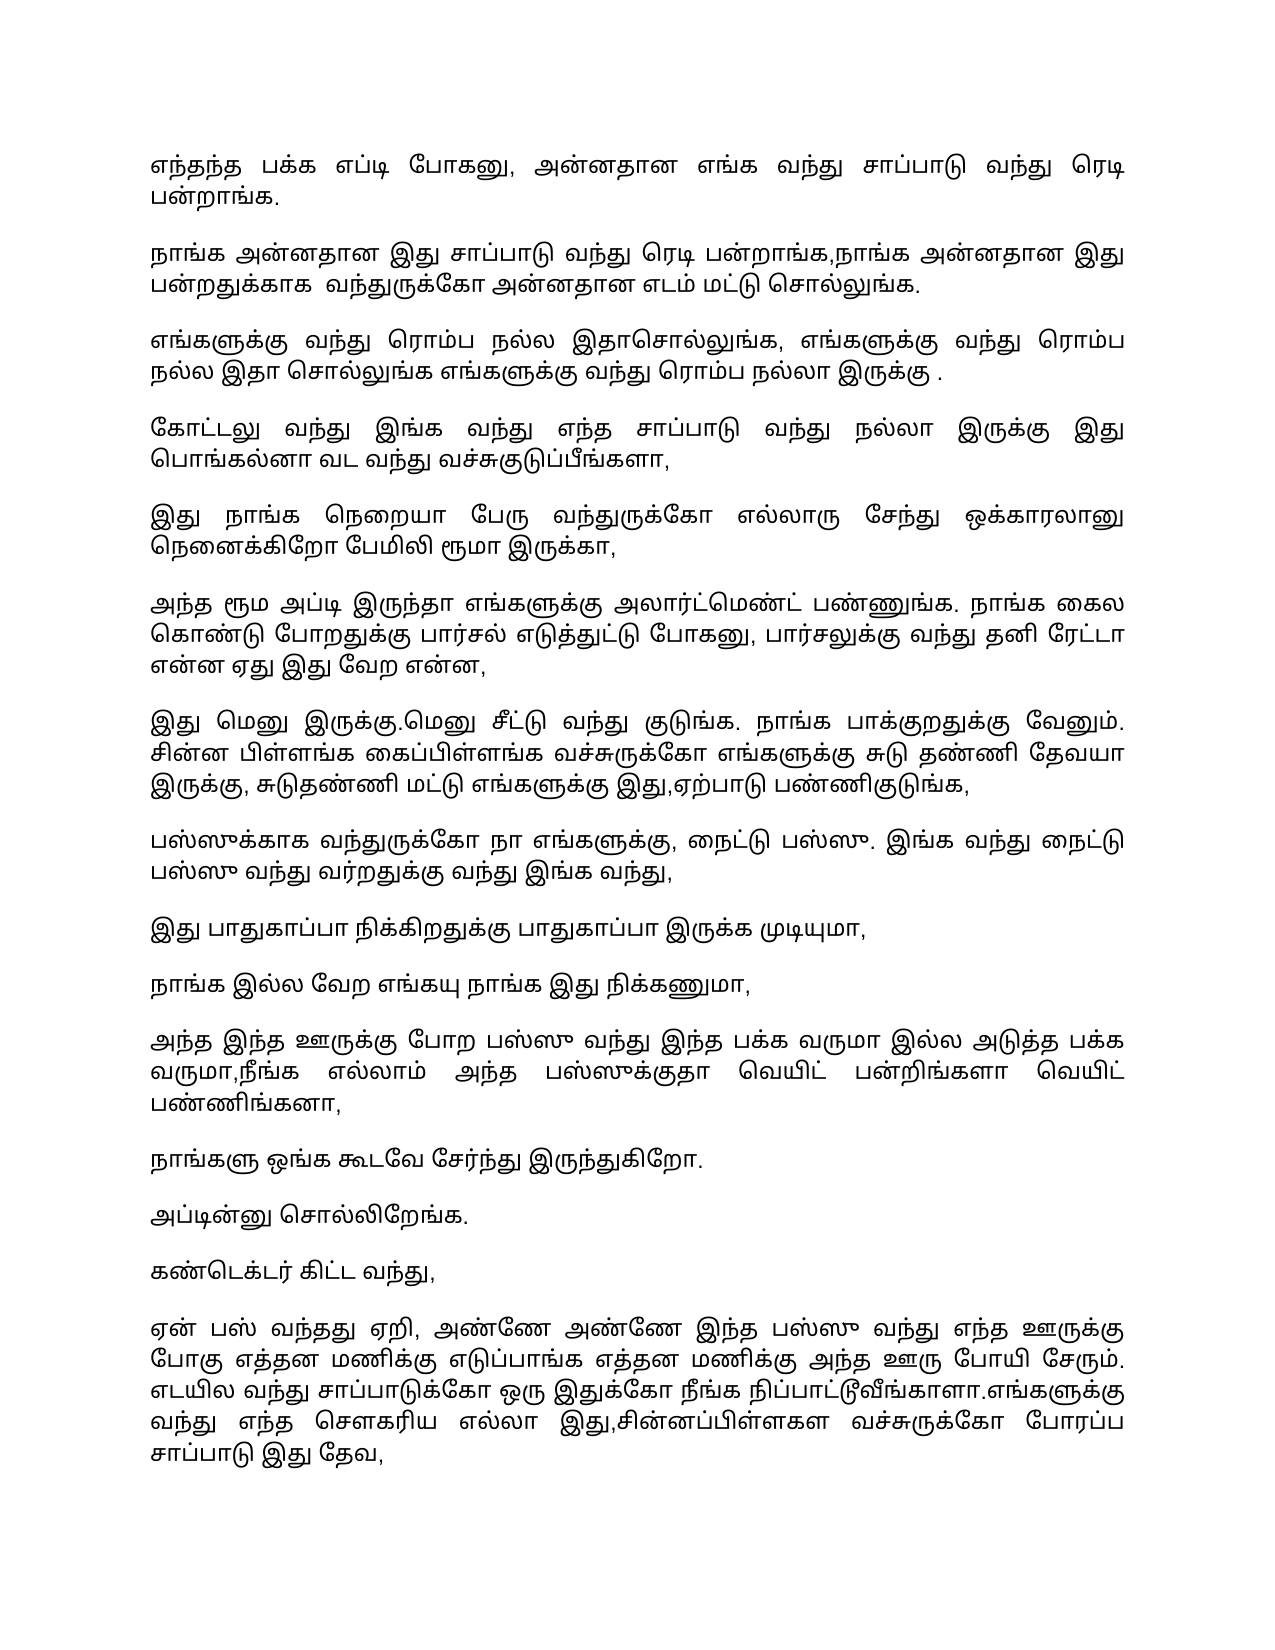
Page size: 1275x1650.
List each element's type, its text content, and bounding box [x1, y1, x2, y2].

text நாங்க இல்ல வேற எங்கயு நாங்க இது நிக்கணுமா, [150, 969, 1125, 1000]
text அந்த இந்த ஊருக்கு போற பஸ்ஸு வந்து இந்த பக்க வருமா இல்ல அடுத்த பக்க வருமா,நீங்க எல்லாம் அந்த பஸ்ஸுக்குதா வெயிட் பன்றிங்களா வெயிட் பண்ணிங்கனா, [150, 1025, 1125, 1119]
text கோட்டலு வந்து இங்க வந்து எந்த சாப்பாடு வந்து நல்லா இருக்கு இது பொங்கல்னா வட வந்து வச்சுகுடுப்பீங்களா, [150, 412, 1125, 475]
text அப்டின்னு சொல்லிறேங்க. [150, 1200, 1125, 1231]
text இது பாதுகாப்பா நிக்கிறதுக்கு பாதுகாப்பா இருக்க முடியுமா, [150, 912, 1125, 944]
text எந்தந்த பக்க எப்டி போகனு, அன்னதான எங்க வந்து சாப்பாடு வந்து ரெடி பன்றாங்க. [150, 150, 1125, 212]
text எங்களுக்கு வந்து ரொம்ப நல்ல இதாசொல்லுங்க, எங்களுக்கு வந்து ரொம்ப நல்ல இதா சொல்லுங்க எங்களுக்கு வந்து ரொம்ப நல்லா இருக்கு . [150, 325, 1125, 387]
text இது மெனு இருக்கு.மெனு சீட்டு வந்து குடுங்க. நாங்க பாக்குறதுக்கு வேனும். சின்ன பிள்ளங்க கைப்பிள்ளங்க வச்சுருக்கோ எங்களுக்கு சுடு தண்ணி தேவயா இருக்கு, சுடுதண்ணி மட்டு எங்களுக்கு இது,ஏற்பாடு பண்ணிகுடுங்க, [150, 706, 1125, 800]
text நாங்க அன்னதான இது சாப்பாடு வந்து ரெடி பன்றாங்க,நாங்க அன்னதான இது பன்றதுக்காக வந்துருக்கோ அன்னதான எடம் மட்டு சொல்லுங்க. [150, 237, 1125, 300]
text இது நாங்க நெறையா பேரு வந்துருக்கோ எல்லாரு சேந்து ஒக்காரலானு நெனைக்கிறோ பேமிலி ரூமா இருக்கா, [150, 500, 1125, 562]
text கண்டெக்டர் கிட்ட வந்து, [150, 1256, 1125, 1287]
text நாங்களு ஒங்க கூடவே சேர்ந்து இருந்துகிறோ. [150, 1144, 1125, 1175]
text அந்த ரூம அப்டி இருந்தா எங்களுக்கு அலார்ட்மெண்ட் பண்ணுங்க. நாங்க கைல கொண்டு போறதுக்கு பார்சல் எடுத்துட்டு போகனு, பார்சலுக்கு வந்து தனி ரேட்டா என்ன ஏது இது வேற என்ன, [150, 587, 1125, 681]
text பஸ்ஸுக்காக வந்துருக்கோ நா எங்களுக்கு, நைட்டு பஸ்ஸு. இங்க வந்து நைட்டு பஸ்ஸு வந்து வர்றதுக்கு வந்து இங்க வந்து, [150, 825, 1125, 887]
text ஏன் பஸ் வந்தது ஏறி, அண்ணே அண்ணே இந்த பஸ்ஸு வந்து எந்த ஊருக்கு போகு எத்தன மணிக்கு எடுப்பாங்க எத்தன மணிக்கு அந்த ஊரு போயி சேரும். எடயில வந்து சாப்பாடுக்கோ ஒரு இதுக்கோ நீங்க நிப்பாட்டூவீங்காளா.எங்களுக்கு வந்து எந்த சௌகரிய எல்லா இது,சின்னப்பிள்ளகள வச்சுருக்கோ போரப்ப சாப்பாடு இது தேவ, [150, 1312, 1125, 1469]
